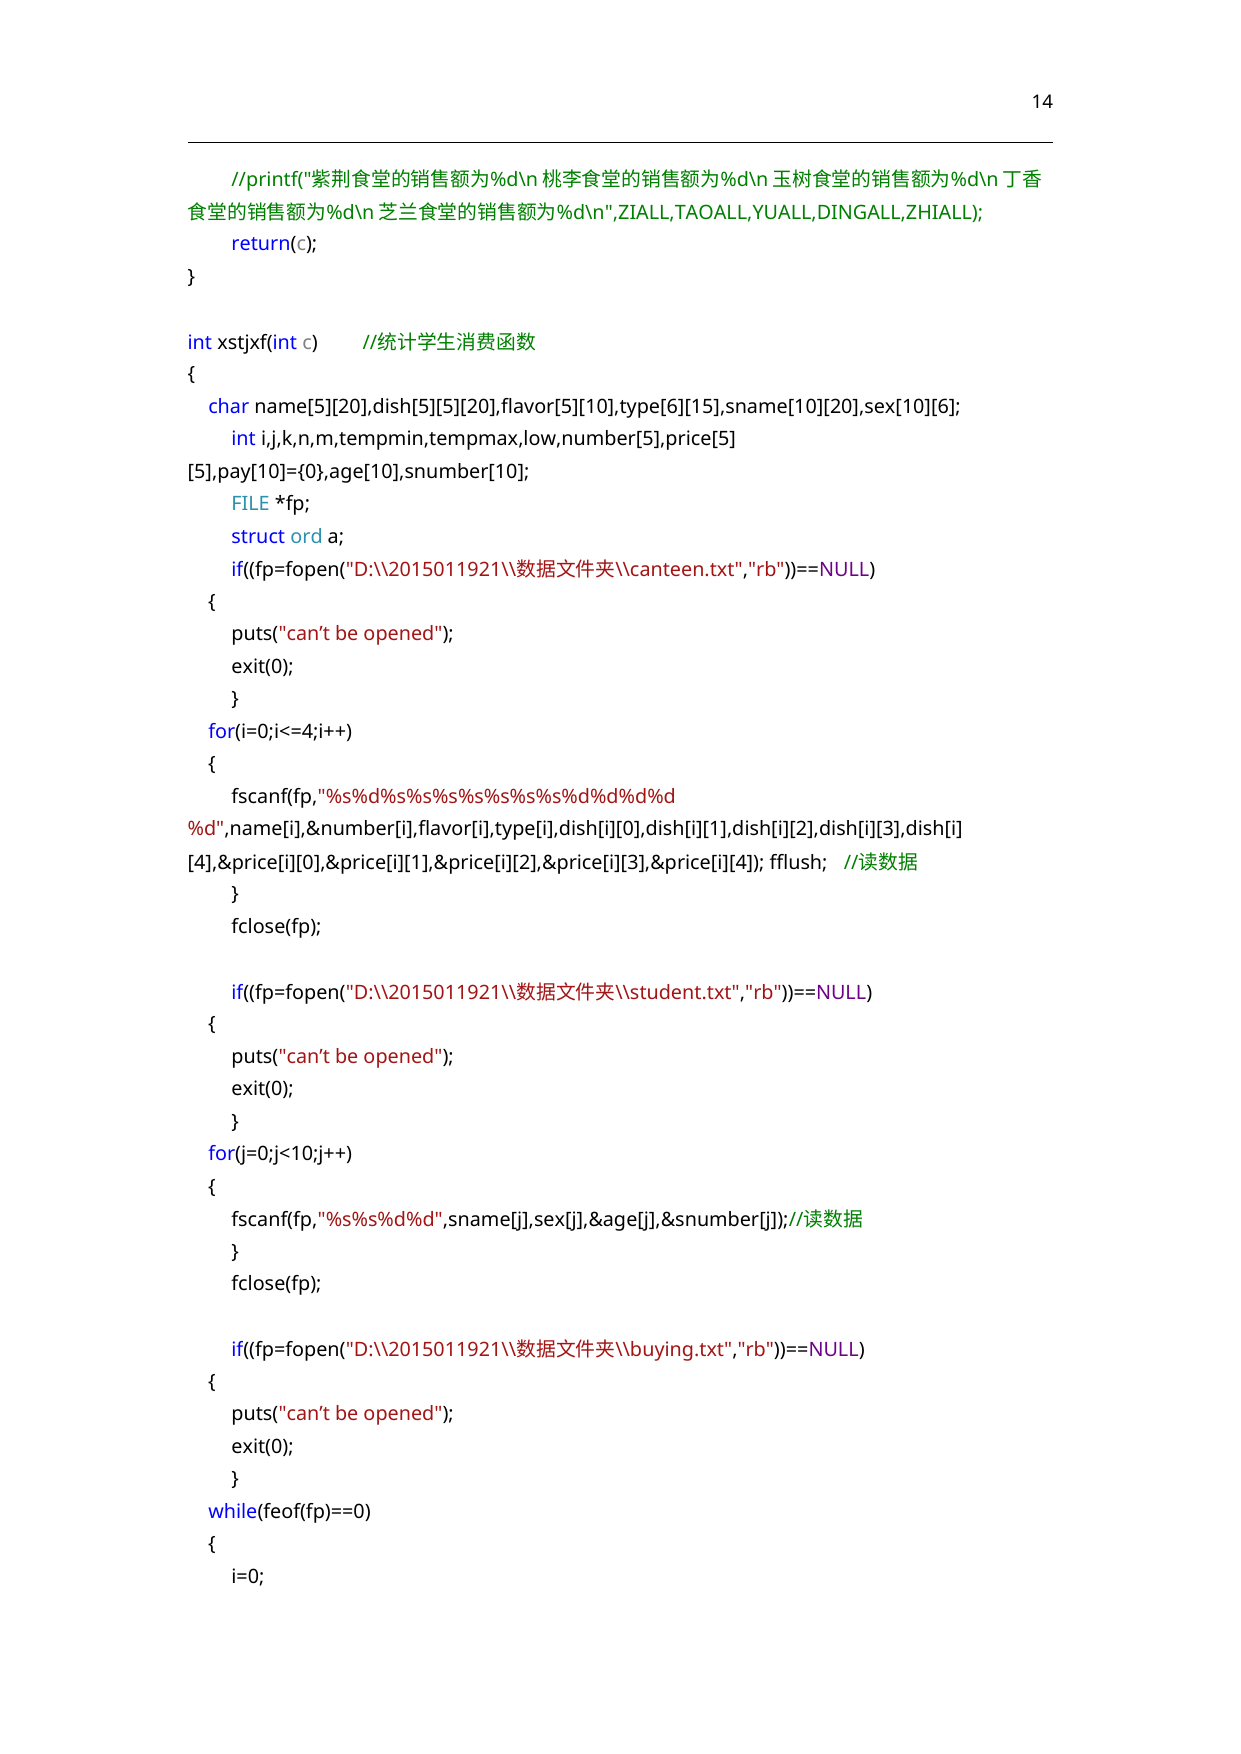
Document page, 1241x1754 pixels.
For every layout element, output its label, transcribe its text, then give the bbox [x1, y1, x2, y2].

text //printf("紫荆食堂的销售额为%d\n桃李食堂的销售额为%d\n玉树食堂的销售额为%d\n丁香食堂的销售额为%d\n芝兰食堂的销售额为%d\n",ZIALL,TAOALL,YUALL,DINGALL,ZHIALL); [187, 162, 1053, 227]
text puts("can’t be opened"); [187, 1397, 1053, 1429]
text FILE *fp; [187, 487, 1053, 519]
text i=0; [187, 1559, 1053, 1592]
text { [187, 1527, 1053, 1559]
text exit(0); [187, 649, 1053, 682]
text exit(0); [187, 1429, 1053, 1462]
text if((fp=fopen("D:\\2015011921\\数据文件夹\\buying.txt","rb"))==NULL) [187, 1332, 1053, 1364]
text fscanf(fp,"%s%d%s%s%s%s%s%s%s%d%d%d%d%d",name[i],&number[i],flavor[i],type[i],dish[i][0],dish[i][1],dish[i][2],dish[i][3],dish[i][4],&price[i][0],&price[i][1],&price[i][2],&price[i][3],&price[i][4]); fflush; //读数据 [187, 779, 1053, 877]
text if((fp=fopen("D:\\2015011921\\数据文件夹\\student.txt","rb"))==NULL) [187, 974, 1053, 1007]
text puts("can’t be opened"); [187, 617, 1053, 649]
text } [187, 877, 1053, 909]
text exit(0); [187, 1072, 1053, 1104]
text fclose(fp); [187, 1267, 1053, 1299]
text { [187, 584, 1053, 617]
text { [187, 747, 1053, 779]
text return(c); [187, 227, 1053, 259]
text { [187, 357, 1053, 389]
text } [187, 1104, 1053, 1137]
text while(feof(fp)==0) [187, 1494, 1053, 1527]
text char name[5][20],dish[5][5][20],flavor[5][10],type[6][15],sname[10][20],sex[10][6]; [187, 389, 1053, 422]
text { [187, 1169, 1053, 1202]
text } [187, 682, 1053, 714]
text } [187, 259, 1053, 292]
text fclose(fp); [187, 909, 1053, 942]
text puts("can’t be opened"); [187, 1039, 1053, 1072]
text if((fp=fopen("D:\\2015011921\\数据文件夹\\canteen.txt","rb"))==NULL) [187, 552, 1053, 584]
text for(j=0;j<10;j++) [187, 1137, 1053, 1169]
text fscanf(fp,"%s%s%d%d",sname[j],sex[j],&age[j],&snumber[j]);//读数据 [187, 1202, 1053, 1234]
text } [187, 1234, 1053, 1267]
text int xstjxf(int c) //统计学生消费函数 [187, 324, 1053, 357]
text } [187, 1462, 1053, 1494]
text { [187, 1364, 1053, 1397]
text int i,j,k,n,m,tempmin,tempmax,low,number[5],price[5][5],pay[10]={0},age[10],snumber[10]; [187, 422, 1053, 487]
text for(i=0;i<=4;i++) [187, 714, 1053, 747]
text { [187, 1007, 1053, 1039]
text struct ord a; [187, 519, 1053, 552]
